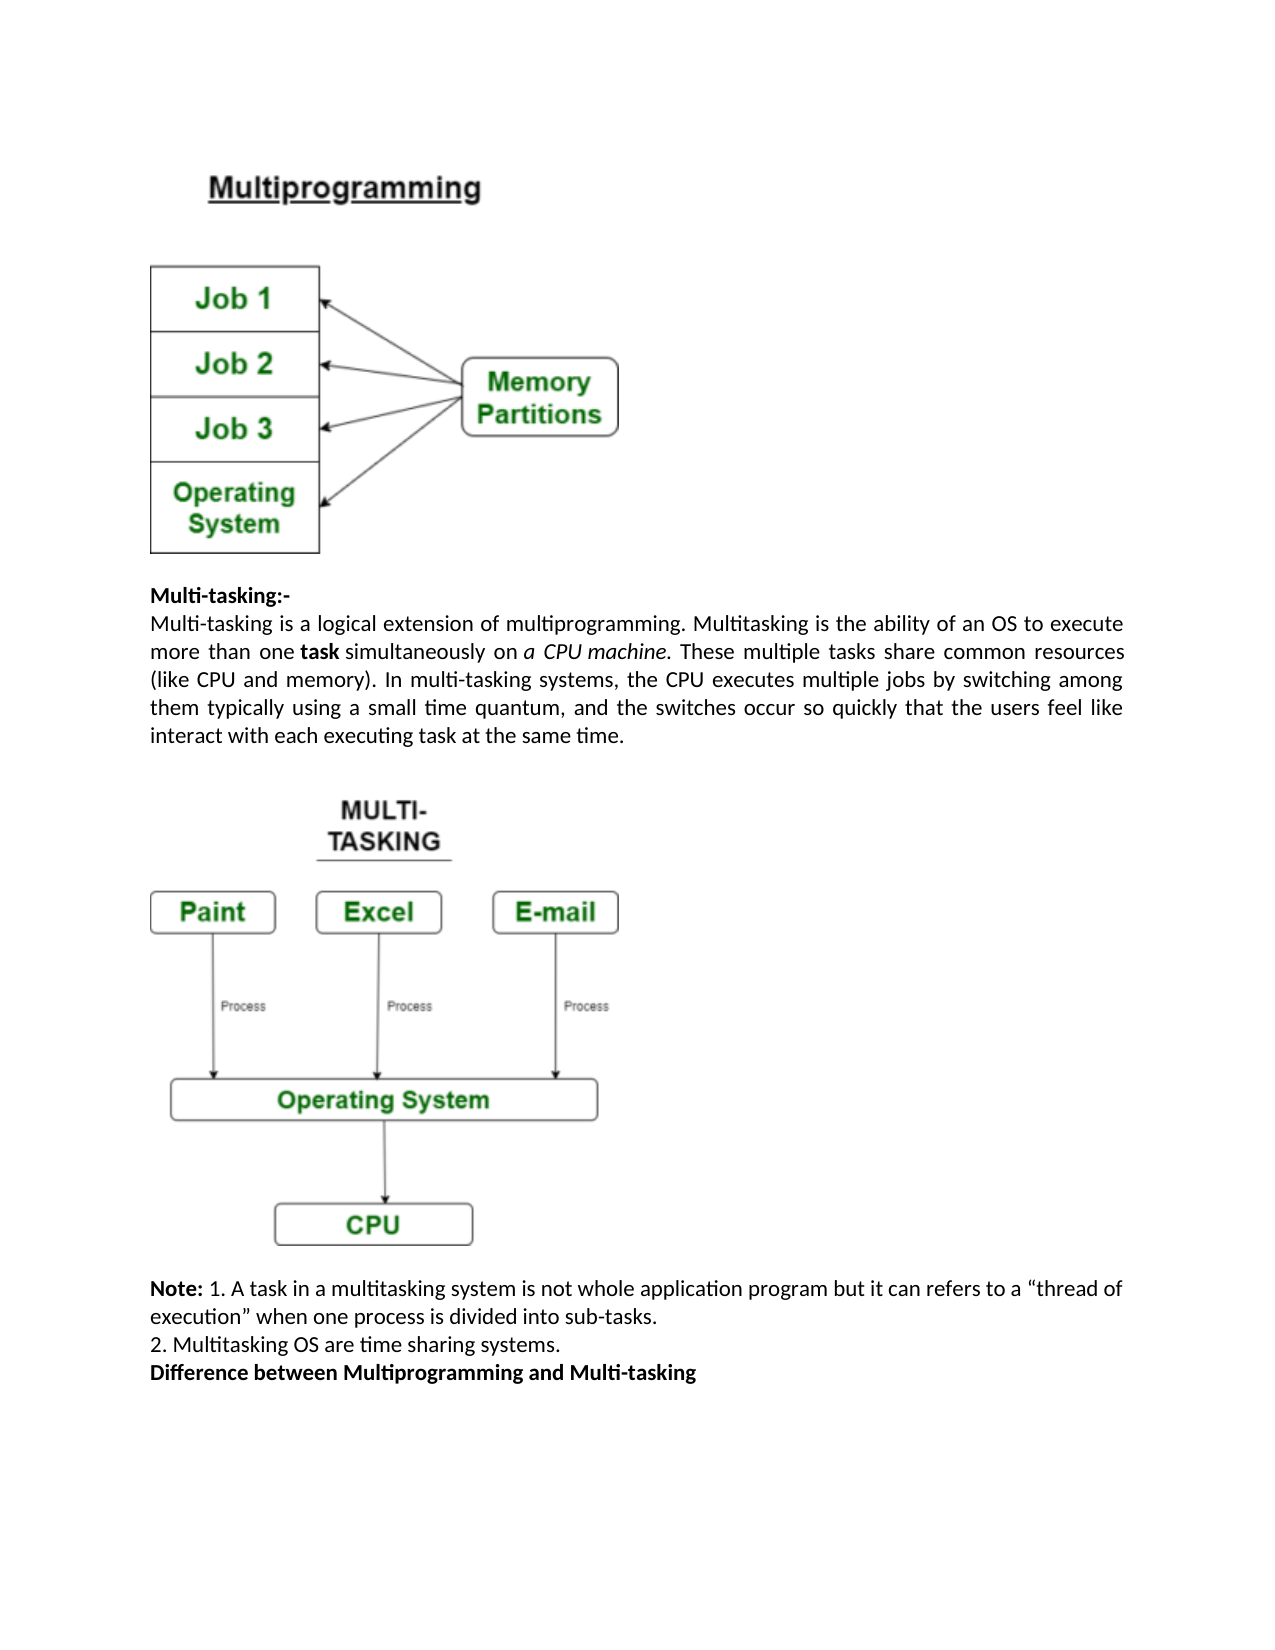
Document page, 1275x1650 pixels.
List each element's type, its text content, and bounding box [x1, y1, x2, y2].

picture [150, 777, 619, 1246]
text Multi-tasking:- Multi-tasking is a logical extension of multiprogramming. Multitasking is the ability of an OS to execute more than one task simultaneously on a CPU machine. These multiple tasks share common resources (like CPU and memory). In multi-tasking systems, the CPU executes multiple jobs by switching among them typically using a small time quantum, and the switches occur so quickly that the users feel like interact with each executing task at the same time. [150, 581, 1125, 749]
text Difference between Multiprogramming and Multi-tasking [150, 1358, 1125, 1386]
picture [150, 150, 619, 554]
text Note: 1. A task in a multitasking system is not whole application program but it can refers to a “thread of execution” when one process is divided into sub-tasks. [150, 1274, 1125, 1330]
text 2. Multitasking OS are time sharing systems. [150, 1330, 1125, 1358]
